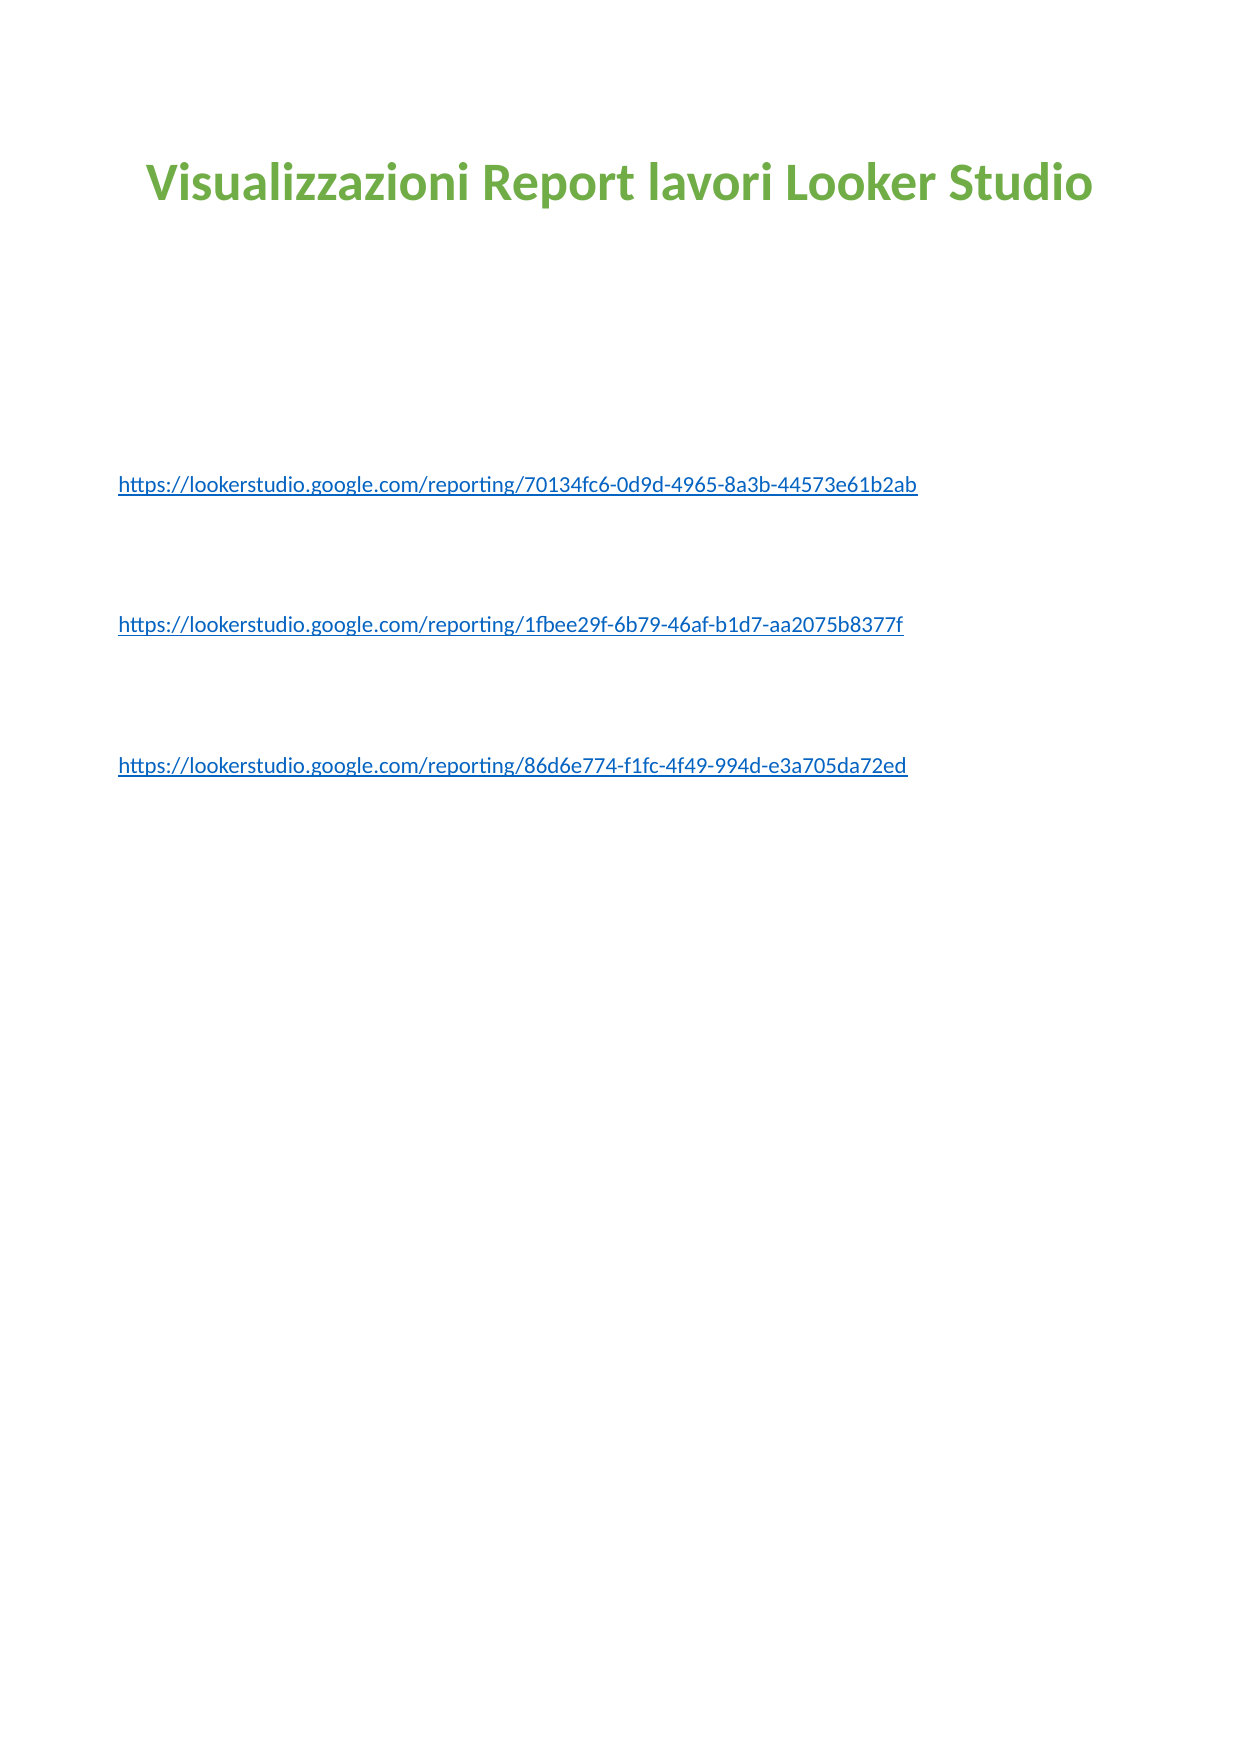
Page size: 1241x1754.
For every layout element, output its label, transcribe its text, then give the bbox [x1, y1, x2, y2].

text https://lookerstudio.google.com/reporting/1fbee29f-6b79-46af-b1d7-aa2075b8377f [118, 611, 1122, 639]
text https://lookerstudio.google.com/reporting/86d6e774-f1fc-4f49-994d-e3a705da72ed [118, 751, 1122, 779]
text Visualizzazioni Report lavori Looker Studio [118, 148, 1122, 214]
text https://lookerstudio.google.com/reporting/70134fc6-0d9d-4965-8a3b-44573e61b2ab [118, 470, 1122, 498]
